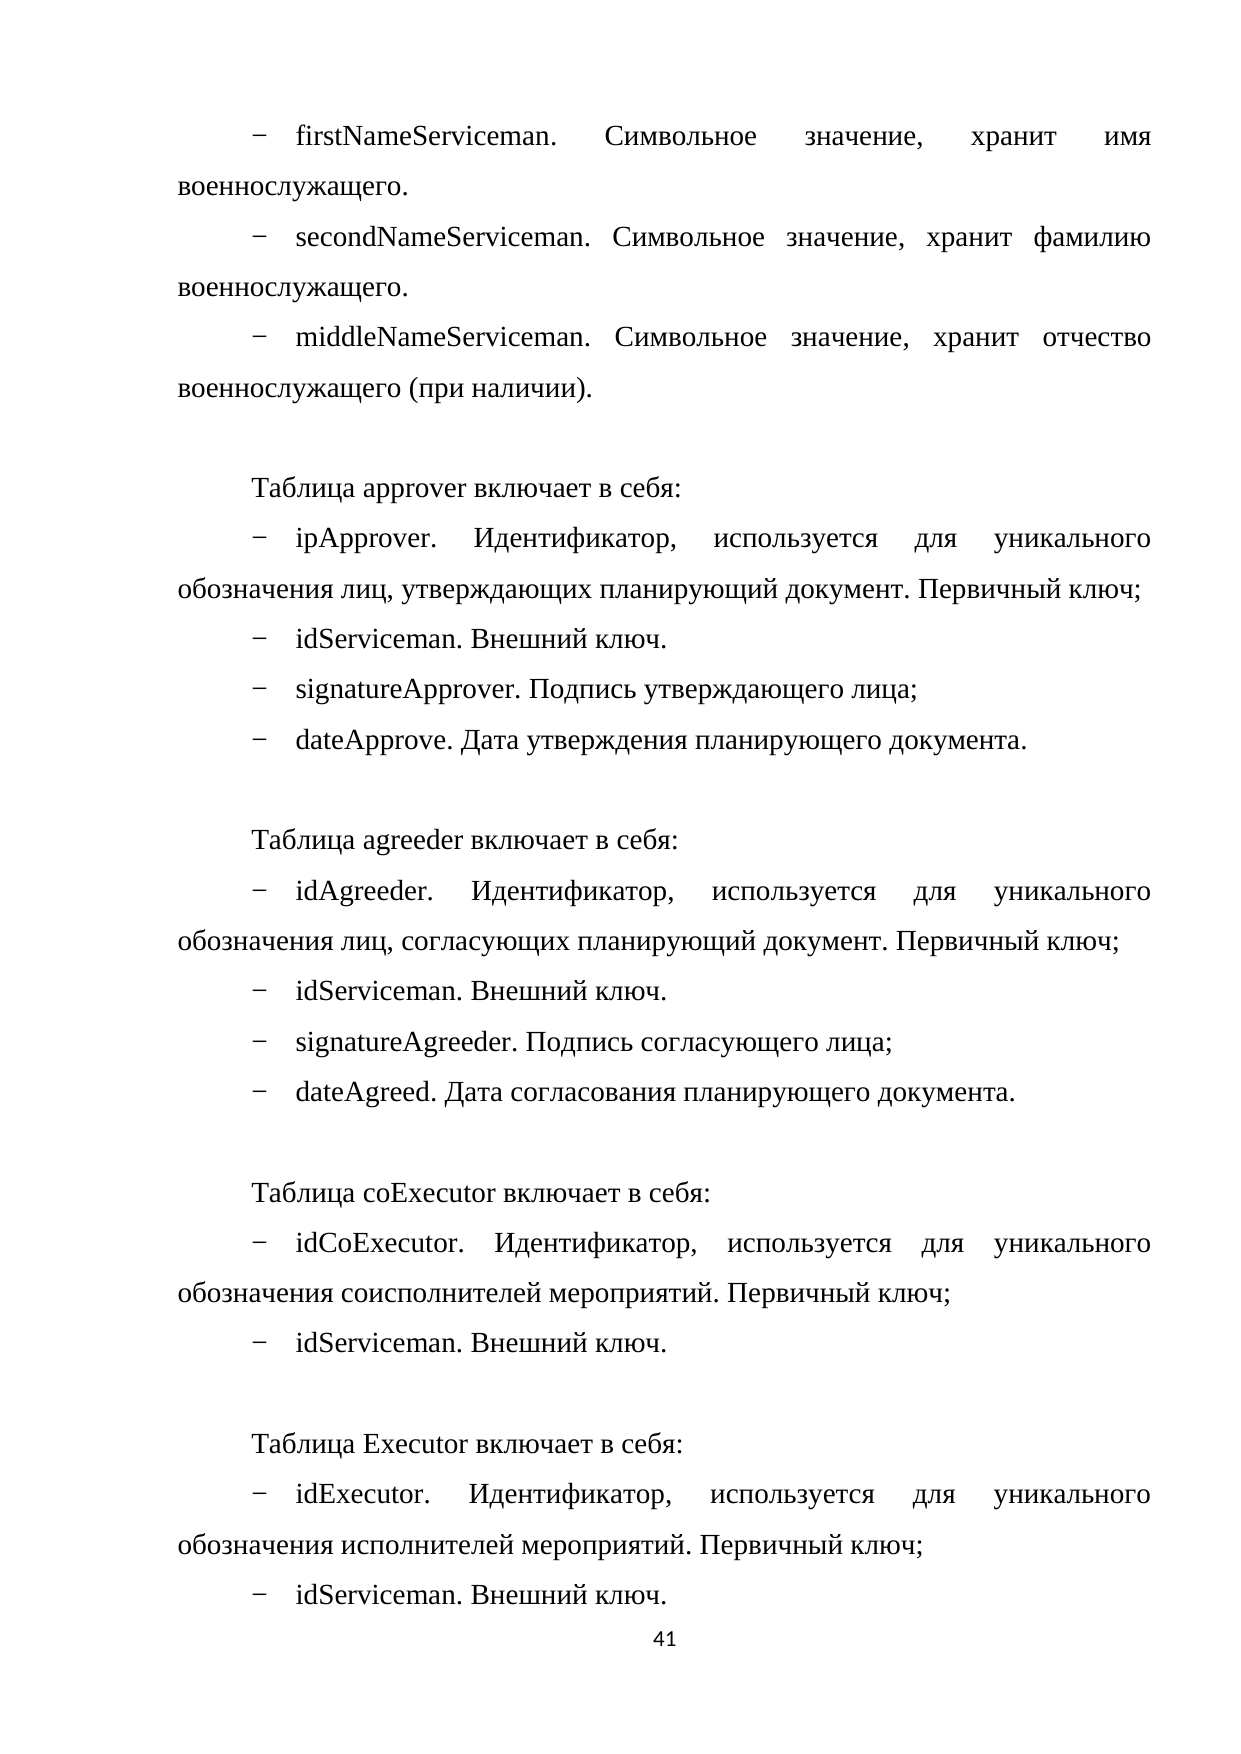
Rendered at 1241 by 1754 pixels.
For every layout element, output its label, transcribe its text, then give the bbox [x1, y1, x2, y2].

text Таблица approver включает в себя: [177, 470, 1152, 504]
list signatureApprover. Подпись утверждающего лица; [177, 672, 1152, 705]
list idExecutor. Идентификатор, используется для уникального обозначения исполнителей мероприятий. Первичный ключ; [177, 1477, 1152, 1560]
text Таблица Executor включает в себя: [177, 1426, 1152, 1460]
list idServiceman. Внешний ключ. [177, 1326, 1152, 1359]
list idServiceman. Внешний ключ. [177, 1577, 1152, 1611]
list idAgreeder. Идентификатор, используется для уникального обозначения лиц, согласующих планирующий документ. Первичный ключ; [177, 873, 1152, 957]
list signatureAgreeder. Подпись согласующего лица; [177, 1024, 1152, 1057]
list middleNameServiceman. Символьное значение, хранит отчество военнослужащего (при наличии). [177, 319, 1152, 403]
list idCoExecutor. Идентификатор, используется для уникального обозначения соисполнителей мероприятий. Первичный ключ; [177, 1225, 1152, 1309]
text Таблица agreeder включает в себя: [177, 822, 1152, 856]
list dateApprove. Дата утверждения планирующего документа. [177, 722, 1152, 755]
list firstNameServiceman. Символьное значение, хранит имя военнослужащего. [177, 118, 1152, 202]
list dateAgreed. Дата согласования планирующего документа. [177, 1074, 1152, 1108]
list idServiceman. Внешний ключ. [177, 621, 1152, 655]
list ipApprover. Идентификатор, используется для уникального обозначения лиц, утверждающих планирующий документ. Первичный ключ; [177, 521, 1152, 604]
text Таблица coExecutor включает в себя: [177, 1175, 1152, 1208]
list secondNameServiceman. Символьное значение, хранит фамилию военнослужащего. [177, 219, 1152, 303]
list idServiceman. Внешний ключ. [177, 973, 1152, 1007]
